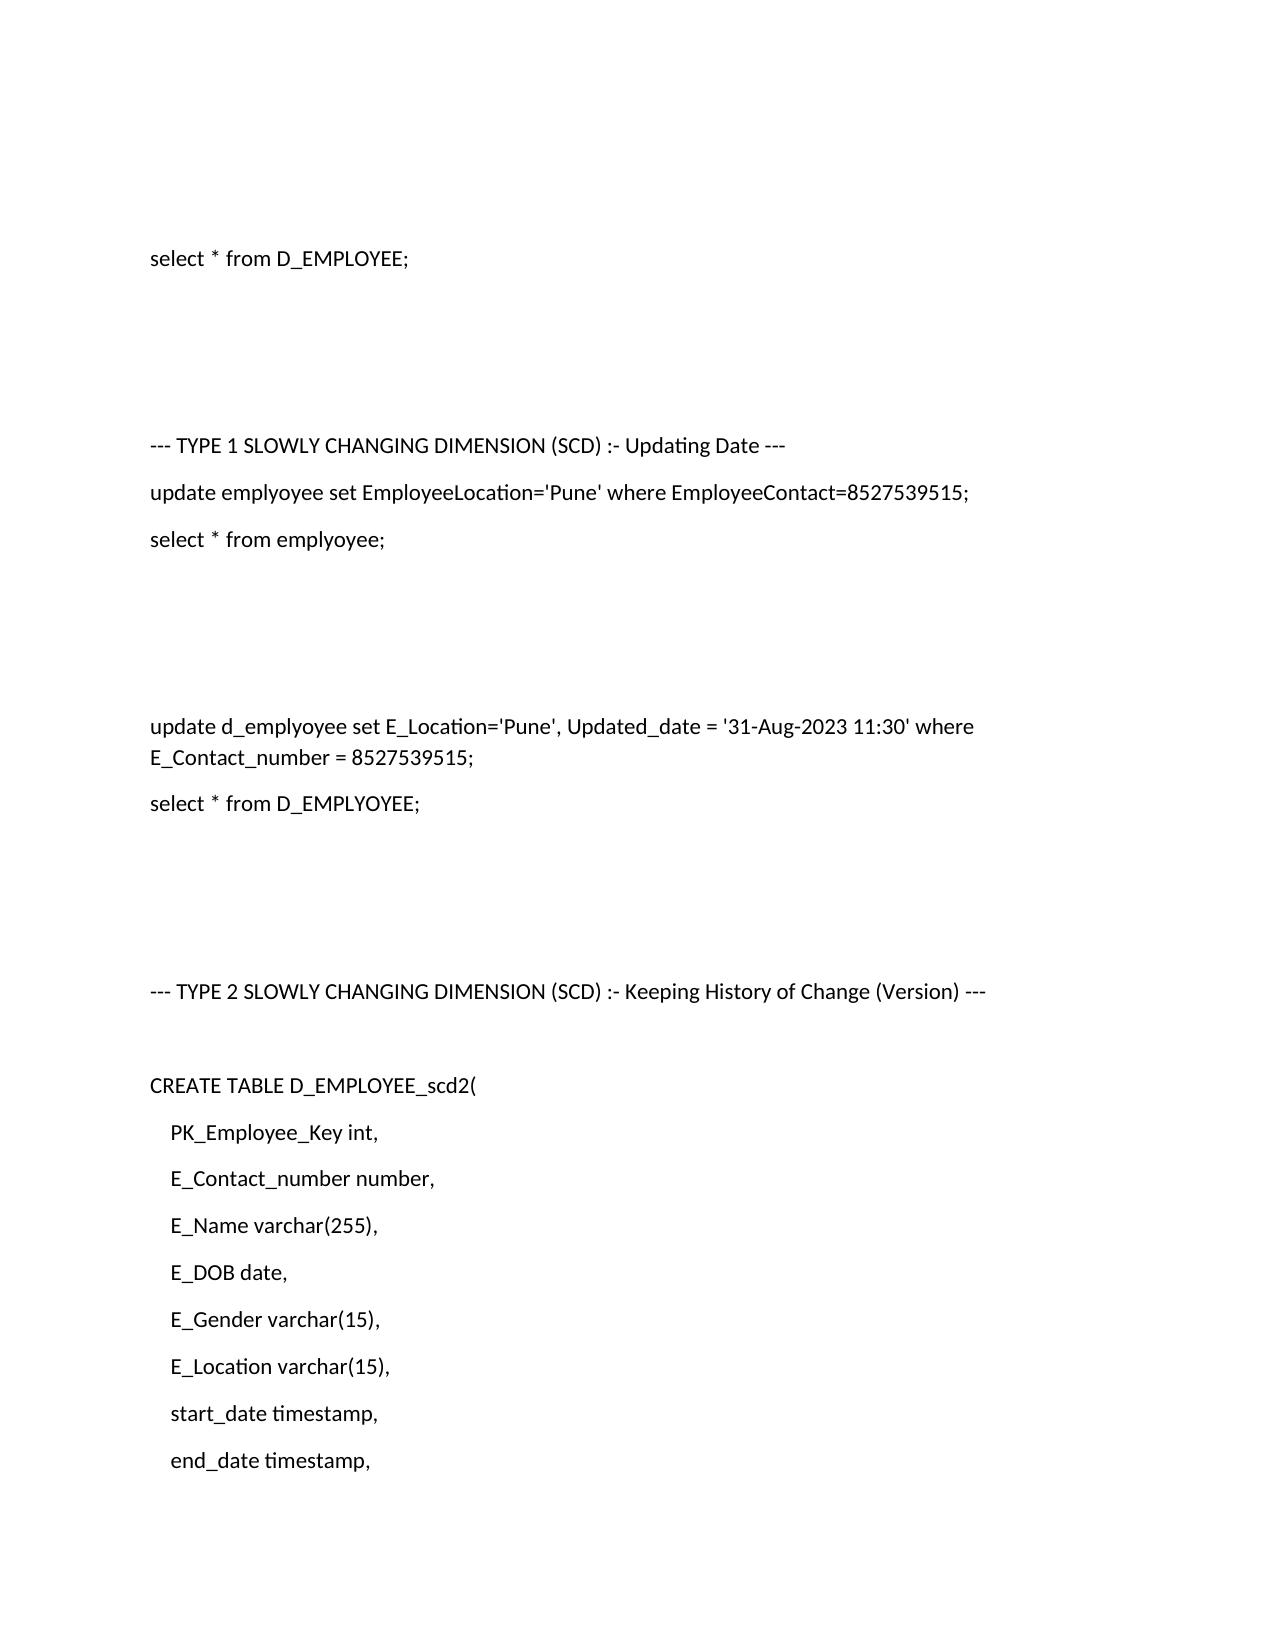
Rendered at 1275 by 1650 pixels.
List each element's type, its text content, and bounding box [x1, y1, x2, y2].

text update d_emplyoyee set E_Location='Pune', Updated_date = '31-Aug-2023 11:30' where E_Contact_number = 8527539515; [150, 712, 1125, 771]
text select * from D_EMPLOYEE; [150, 244, 1125, 272]
text update emplyoyee set EmployeeLocation='Pune' where EmployeeContact=8527539515; [150, 478, 1125, 506]
text --- TYPE 2 SLOWLY CHANGING DIMENSION (SCD) :- Keeping History of Change (Version) --- [150, 977, 1125, 1005]
text E_Name varchar(255), [150, 1211, 1125, 1239]
text select * from D_EMPLYOYEE; [150, 789, 1125, 818]
text --- TYPE 1 SLOWLY CHANGING DIMENSION (SCD) :- Updating Date --- [150, 431, 1125, 459]
text E_Contact_number number, [150, 1164, 1125, 1193]
text start_date timestamp, [150, 1399, 1125, 1427]
text end_date timestamp, [150, 1446, 1125, 1474]
text select * from emplyoyee; [150, 525, 1125, 553]
text CREATE TABLE D_EMPLOYEE_scd2( [150, 1071, 1125, 1099]
text E_Gender varchar(15), [150, 1305, 1125, 1333]
text E_DOB date, [150, 1258, 1125, 1286]
text PK_Employee_Key int, [150, 1118, 1125, 1146]
text E_Location varchar(15), [150, 1352, 1125, 1380]
